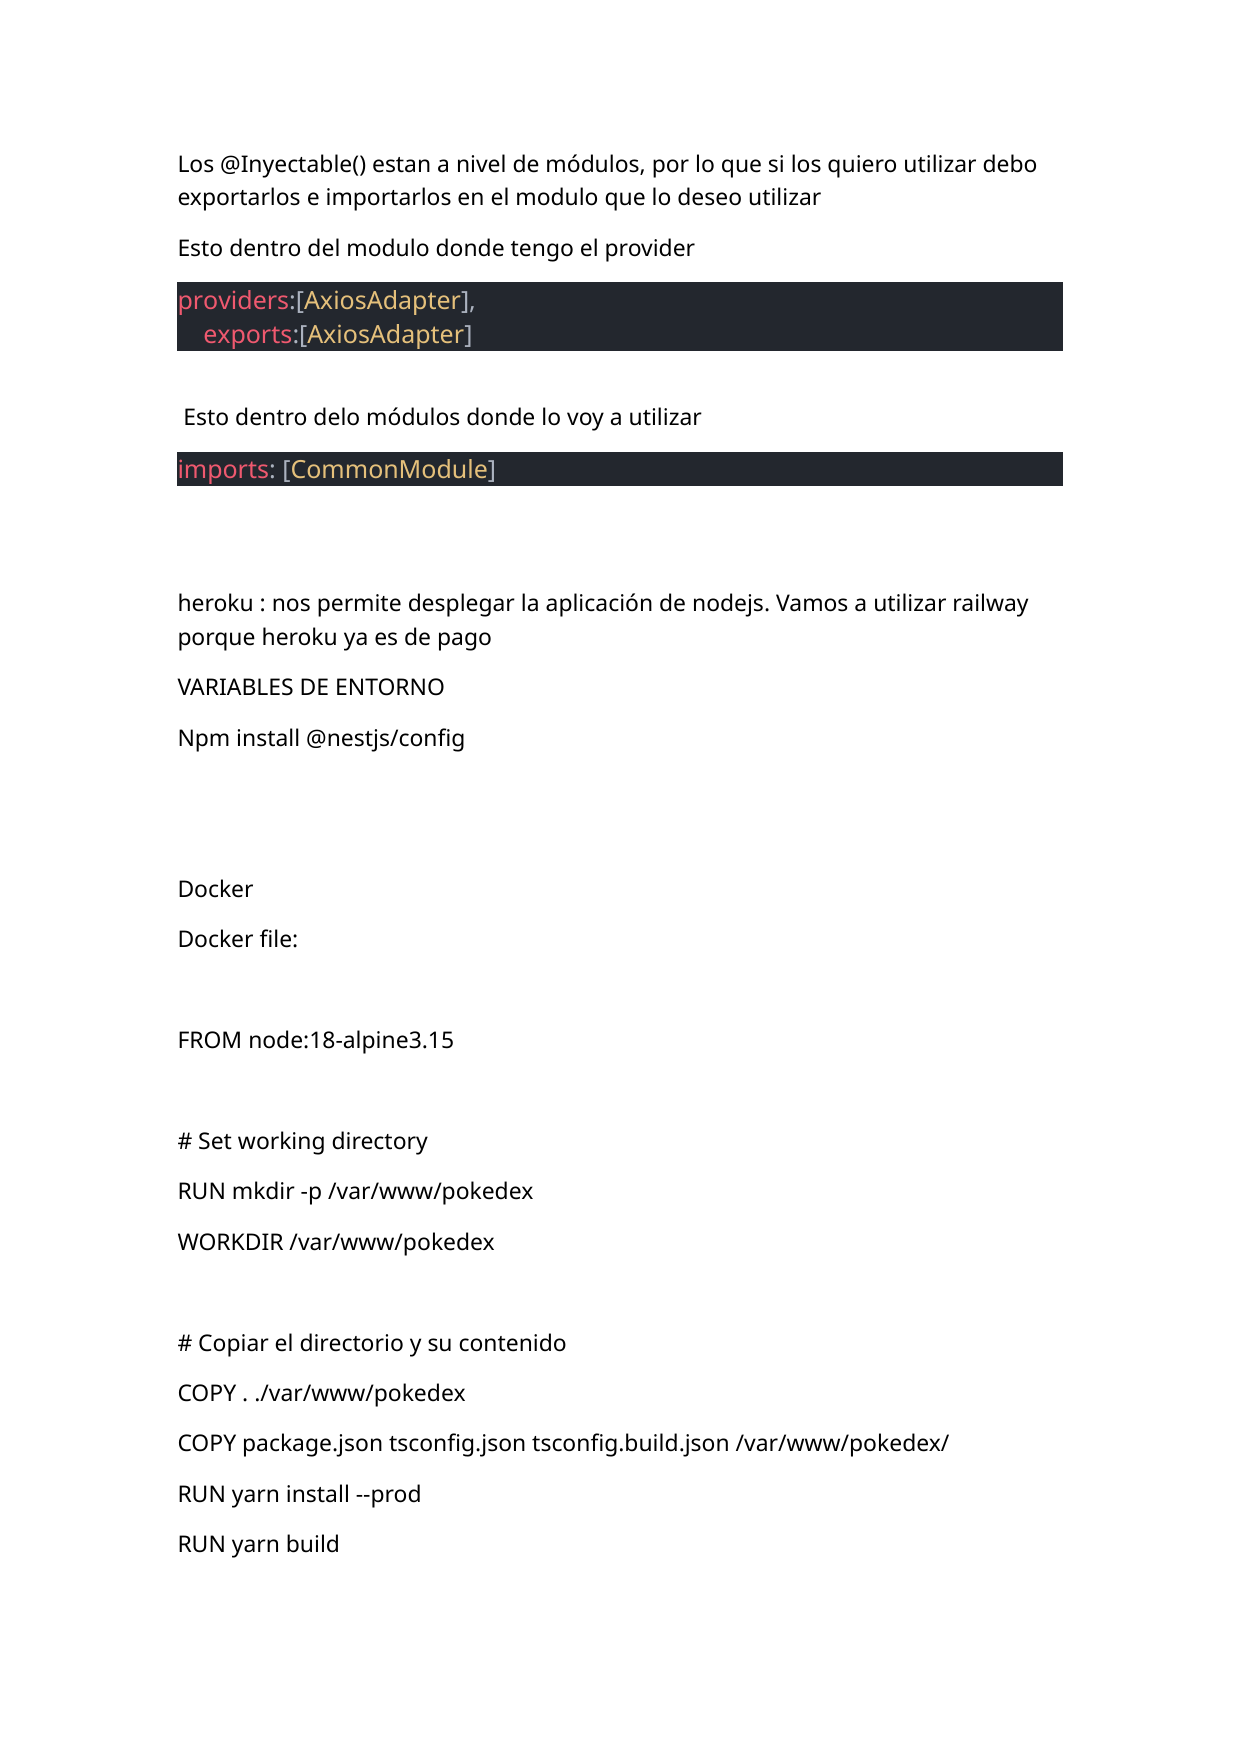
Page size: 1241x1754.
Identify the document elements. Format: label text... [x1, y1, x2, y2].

text FROM node:18-alpine3.15 [177, 1024, 1063, 1055]
text Esto dentro delo módulos donde lo voy a utilizar [177, 401, 1063, 433]
text COPY package.json tsconfig.json tsconfig.build.json /var/www/pokedex/ [177, 1427, 1063, 1459]
text Los @Inyectable() estan a nivel de módulos, por lo que si los quiero utilizar debo exportarlos e importarlos en el modulo que lo deseo utilizar [177, 148, 1063, 213]
text imports: [CommonModule] [177, 452, 1063, 486]
text RUN yarn build [177, 1528, 1063, 1559]
text Docker [177, 873, 1063, 904]
text # Copiar el directorio y su contenido [177, 1327, 1063, 1358]
text providers:[AxiosAdapter], [177, 282, 1063, 317]
text RUN yarn install --prod [177, 1478, 1063, 1509]
text # Set working directory [177, 1125, 1063, 1156]
text WORKDIR /var/www/pokedex [177, 1226, 1063, 1257]
text Esto dentro del modulo donde tengo el provider [177, 232, 1063, 263]
text heroku : nos permite desplegar la aplicación de nodejs. Vamos a utilizar railway porque heroku ya es de pago [177, 587, 1063, 652]
text Docker file: [177, 923, 1063, 954]
text Npm install @nestjs/config [177, 722, 1063, 753]
text VARIABLES DE ENTORNO [177, 671, 1063, 702]
text COPY . ./var/www/pokedex [177, 1377, 1063, 1408]
text RUN mkdir -p /var/www/pokedex [177, 1175, 1063, 1207]
text exports:[AxiosAdapter] [177, 317, 1063, 351]
